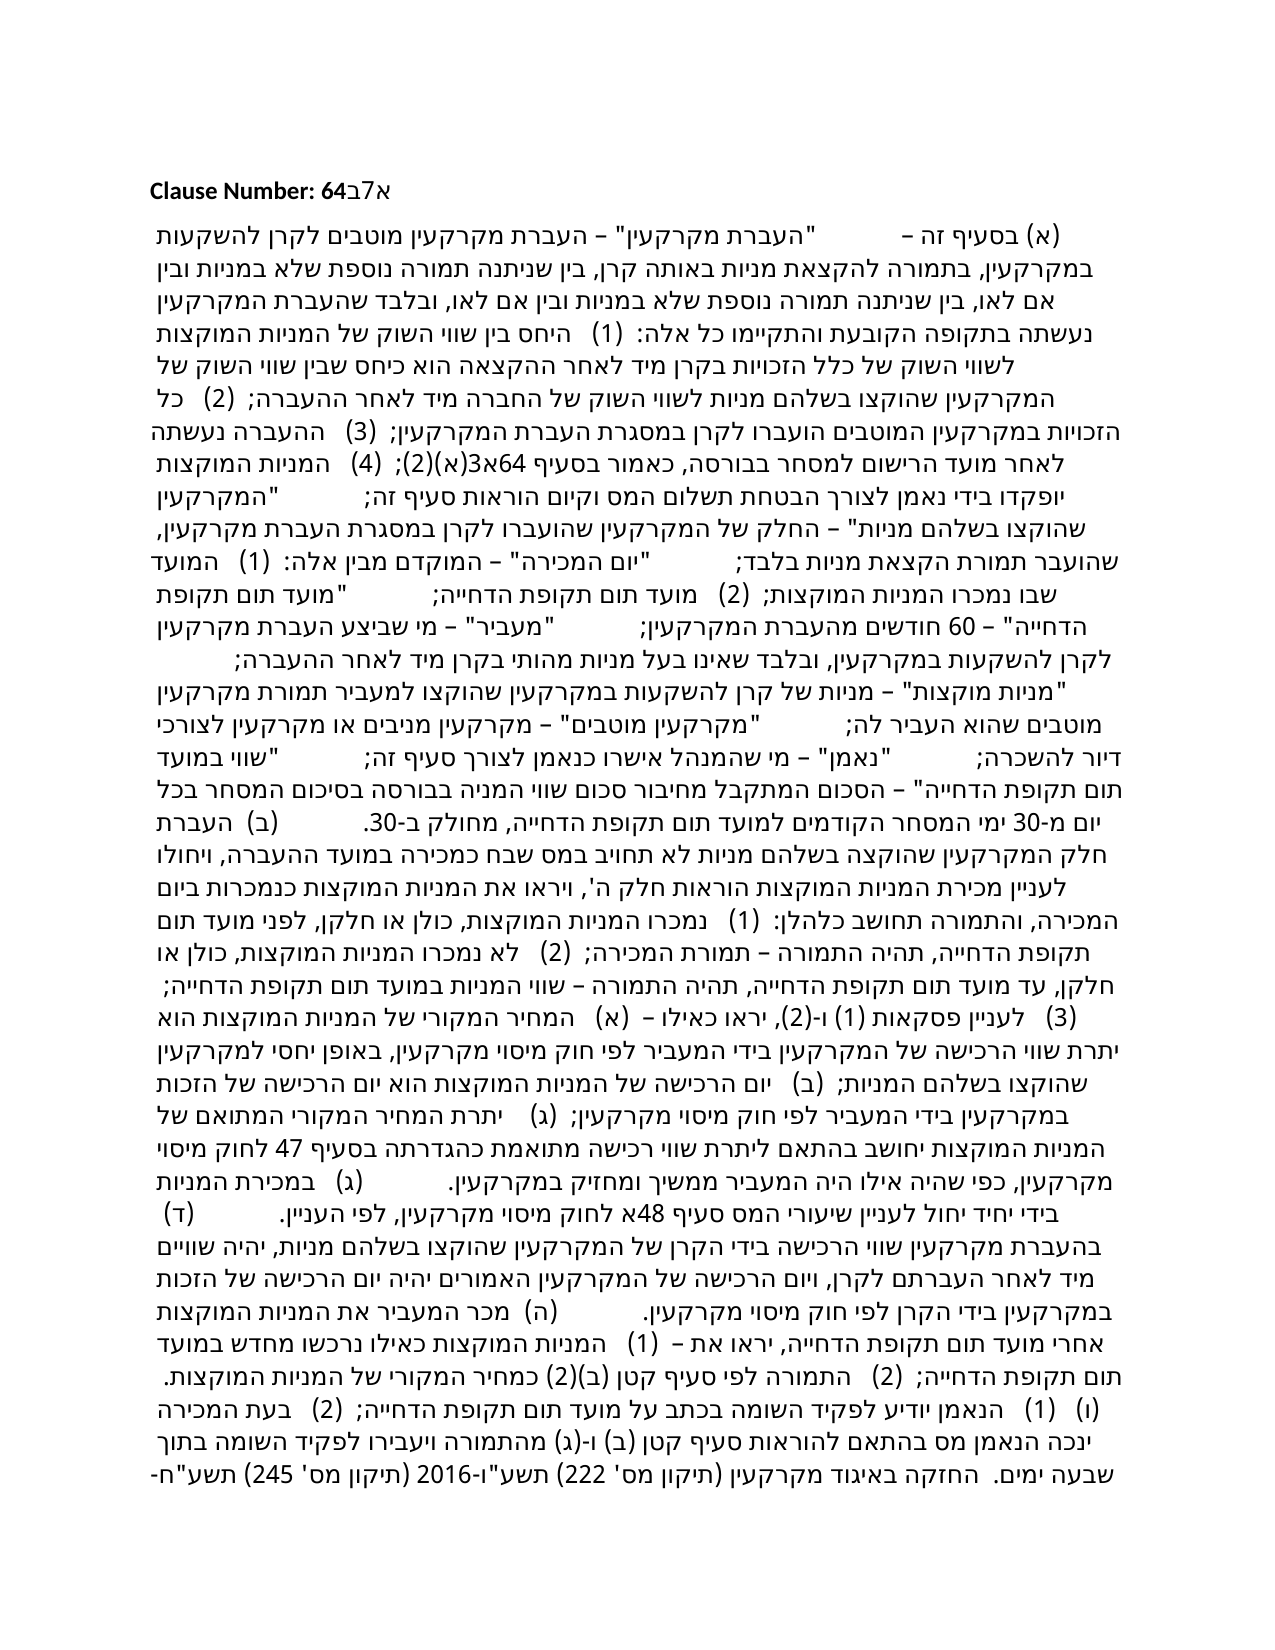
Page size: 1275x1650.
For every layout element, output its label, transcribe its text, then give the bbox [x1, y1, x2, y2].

subtitle Clause Number: 64א7ב [150, 175, 1125, 209]
